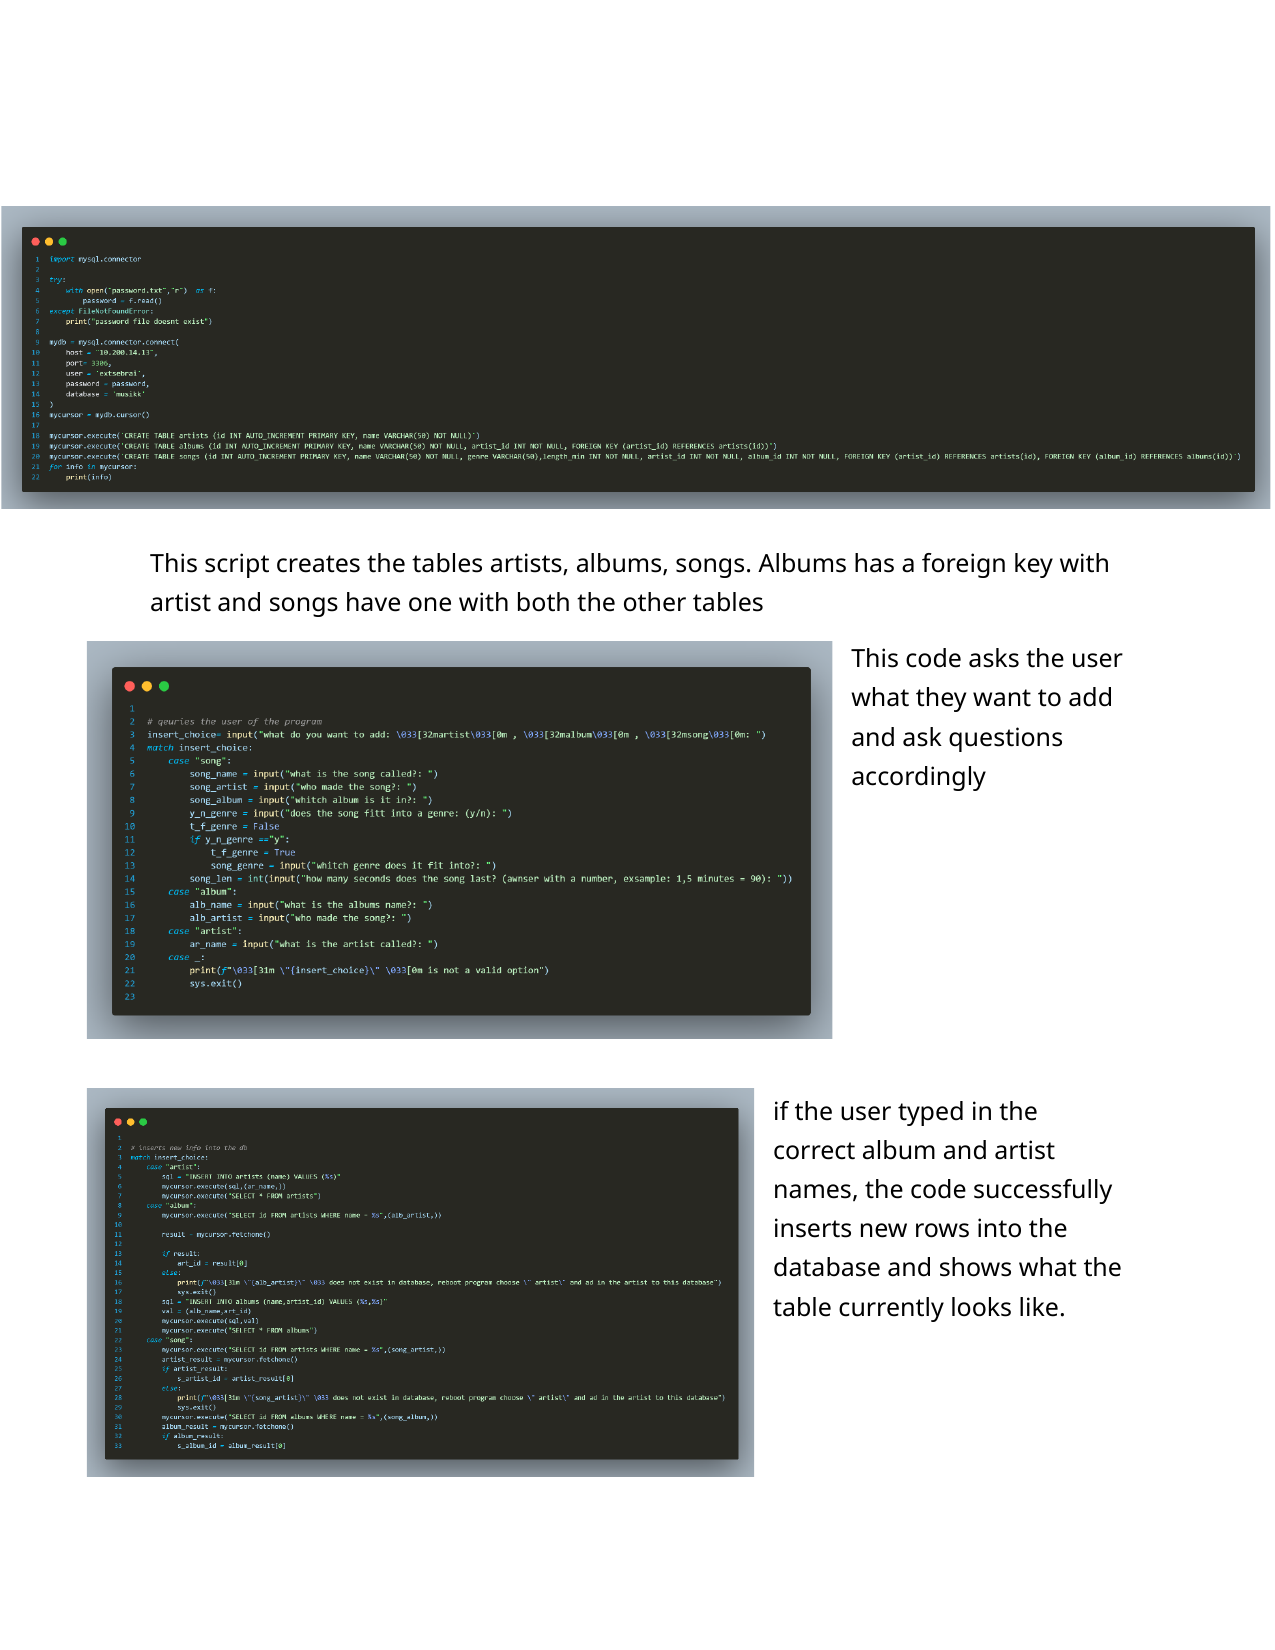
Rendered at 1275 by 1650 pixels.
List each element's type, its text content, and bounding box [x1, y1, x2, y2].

picture [0, 206, 1271, 508]
text if the user typed in the correct album and artist names, the code successfully inserts new rows into the database and shows what the table currently looks like. [754, 1093, 1125, 1323]
picture [85, 1088, 754, 1476]
picture [85, 641, 832, 1038]
text This script creates the tables artists, albums, songs. Albums has a foreign key with artist and songs have one with both the other tables [150, 508, 1125, 619]
text This code asks the user what they want to add and ask questions accordingly [832, 641, 1125, 792]
